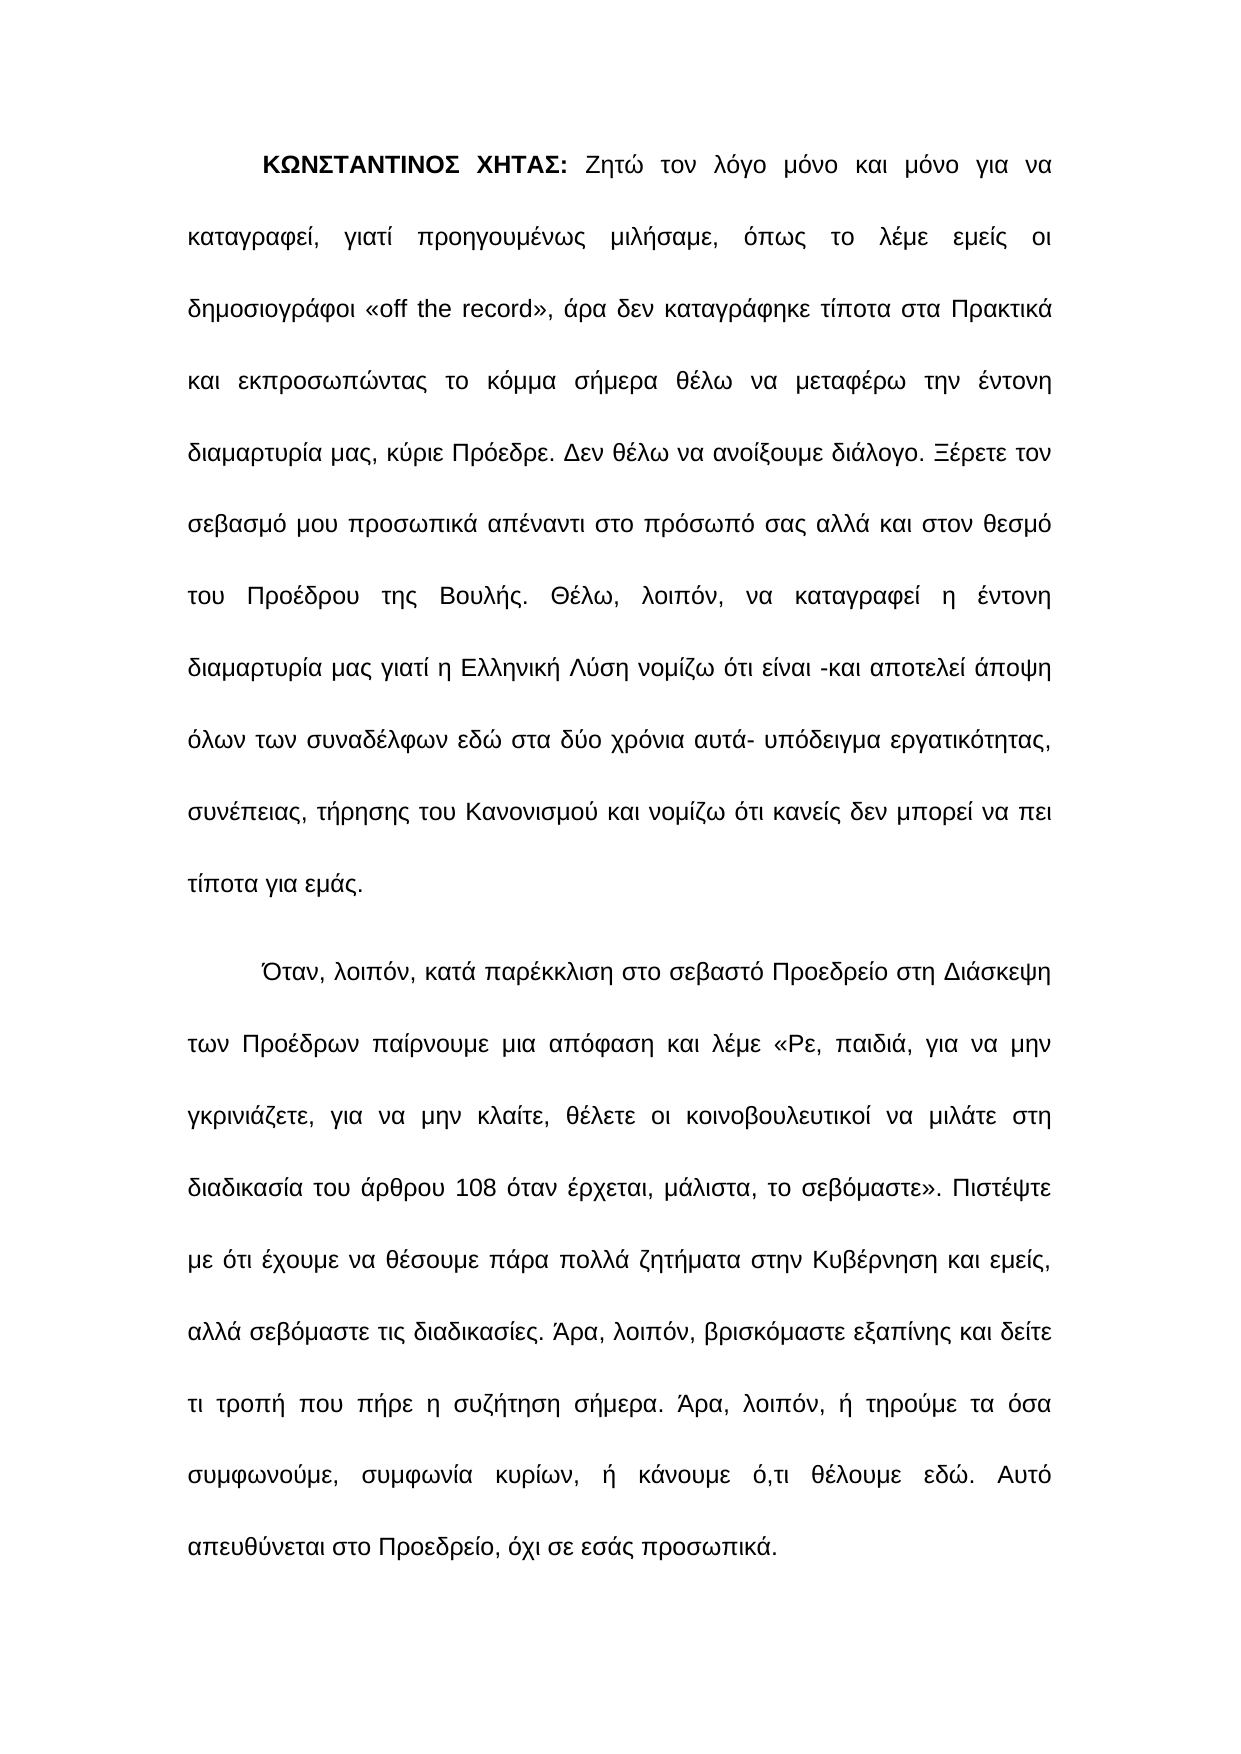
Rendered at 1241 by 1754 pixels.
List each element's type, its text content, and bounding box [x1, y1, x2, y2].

text Όταν, λοιπόν, κατά παρέκκλιση στο σεβαστό Προεδρείο στη Διάσκεψη των Προέδρων παίρνουμε μια απόφαση και λέμε «Ρε, παιδιά, για να μην γκρινιάζετε, για να μην κλαίτε, θέλετε οι κοινοβουλευτικοί να μιλάτε στη διαδικασία του άρθρου 108 όταν έρχεται, μάλιστα, το σεβόμαστε». Πιστέψτε με ότι έχουμε να θέσουμε πάρα πολλά ζητήματα στην Κυβέρνηση και εμείς, αλλά σεβόμαστε τις διαδικασίες. Άρα, λοιπόν, βρισκόμαστε εξαπίνης και δείτε τι τροπή που πήρε η συζήτηση σήμερα. Άρα, λοιπόν, ή τηρούμε τα όσα συμφωνούμε, συμφωνία κυρίων, ή κάνουμε ό,τι θέλουμε εδώ. Αυτό απευθύνεται στο Προεδρείο, όχι σε εσάς προσωπικά. [187, 957, 1053, 1561]
text ΚΩΝΣΤΑΝΤΙΝΟΣ ΧΗΤΑΣ: Ζητώ τον λόγο μόνο και μόνο για να καταγραφεί, γιατί προηγουμένως μιλήσαμε, όπως το λέμε εμείς οι δημοσιογράφοι «off the record», άρα δεν καταγράφηκε τίποτα στα Πρακτικά και εκπροσωπώντας το κόμμα σήμερα θέλω να μεταφέρω την έντονη διαμαρτυρία μας, κύριε Πρόεδρε. Δεν θέλω να ανοίξουμε διάλογο. Ξέρετε τον σεβασμό μου προσωπικά απέναντι στο πρόσωπό σας αλλά και στον θεσμό του Προέδρου της Βουλής. Θέλω, λοιπόν, να καταγραφεί η έντονη διαμαρτυρία μας γιατί η Ελληνική Λύση νομίζω ότι είναι -και αποτελεί άποψη όλων των συναδέλφων εδώ στα δύο χρόνια αυτά- υπόδειγμα εργατικότητας, συνέπειας, τήρησης του Κανονισμού και νομίζω ότι κανείς δεν μπορεί να πει τίποτα για εμάς. [187, 150, 1053, 897]
